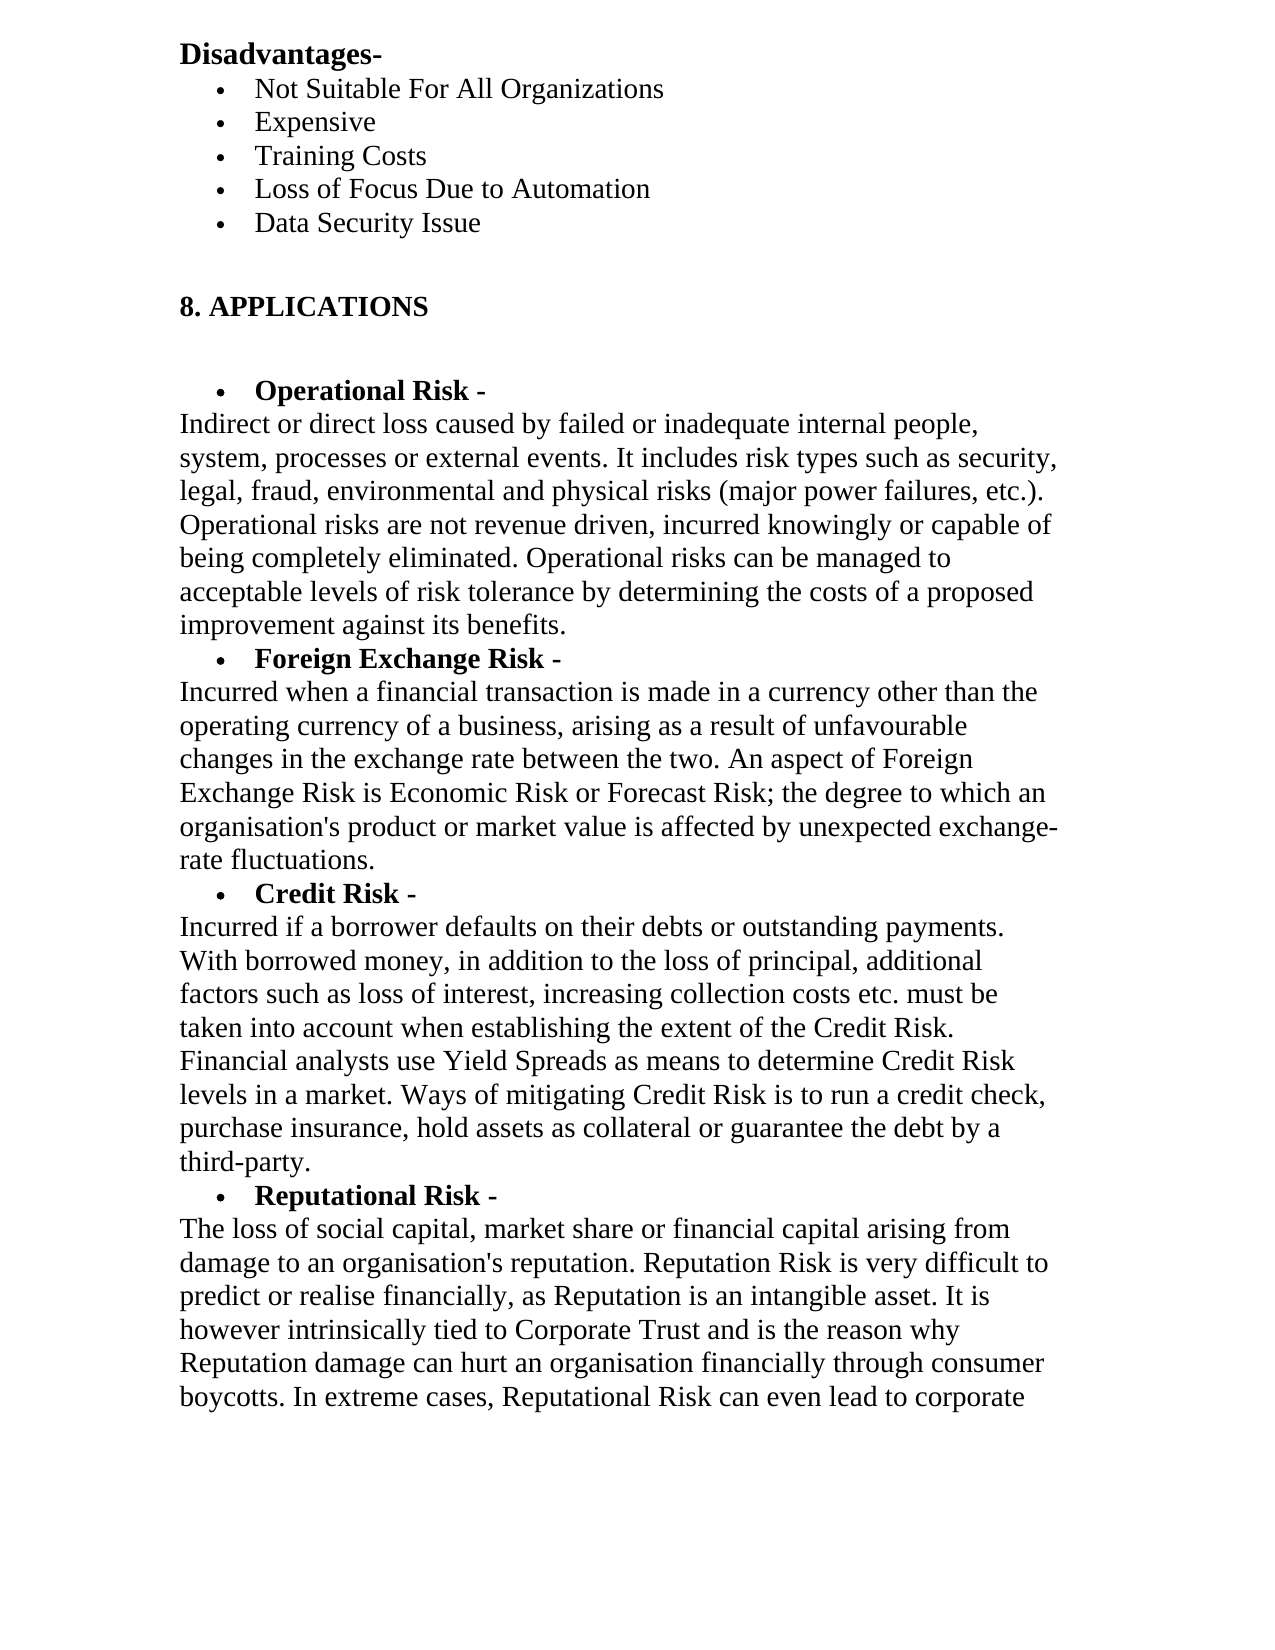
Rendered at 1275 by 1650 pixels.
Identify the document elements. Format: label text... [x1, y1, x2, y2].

text Incurred when a financial transaction is made in a currency other than the operating currency of a business, arising as a result of unfavourable changes in the exchange rate between the two. An aspect of Foreign Exchange Risk is Economic Risk or Forecast Risk; the degree to which an organisation's product or market value is affected by unexpected exchange-rate fluctuations. [179, 674, 1066, 876]
list Foreign Exchange Risk - [217, 641, 1066, 674]
list Reputational Risk - [217, 1178, 1066, 1211]
text Indirect or direct loss caused by failed or inadequate internal people, system, processes or external events. It includes risk types such as security, legal, fraud, environmental and physical risks (major power failures, etc.). Operational risks are not revenue driven, incurred knowingly or capable of being completely eliminated. Operational risks can be managed to acceptable levels of risk tolerance by determining the costs of a proposed improvement against its benefits. [179, 406, 1066, 641]
list Training Costs [217, 138, 1066, 172]
list Data Security Issue [217, 205, 1066, 239]
text Incurred if a borrower defaults on their debts or outstanding payments. With borrowed money, in addition to the loss of principal, additional factors such as loss of interest, increasing collection costs etc. must be taken into account when establishing the extent of the Credit Risk. Financial analysts use Yield Spreads as means to determine Credit Risk levels in a market. Ways of mitigating Credit Risk is to run a credit check, purchase insurance, hold assets as collateral or guarantee the debt by a third-party. [179, 909, 1066, 1178]
list Not Suitable For All Organizations [217, 71, 1066, 104]
list Loss of Focus Due to Automation [217, 172, 1066, 205]
text 8. APPLICATIONS [179, 289, 1066, 322]
list Credit Risk - [217, 876, 1066, 909]
list Operational Risk - [217, 373, 1066, 406]
text Disadvantages- [179, 35, 1066, 71]
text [179, 1211, 1066, 1412]
list Expensive [217, 104, 1066, 138]
